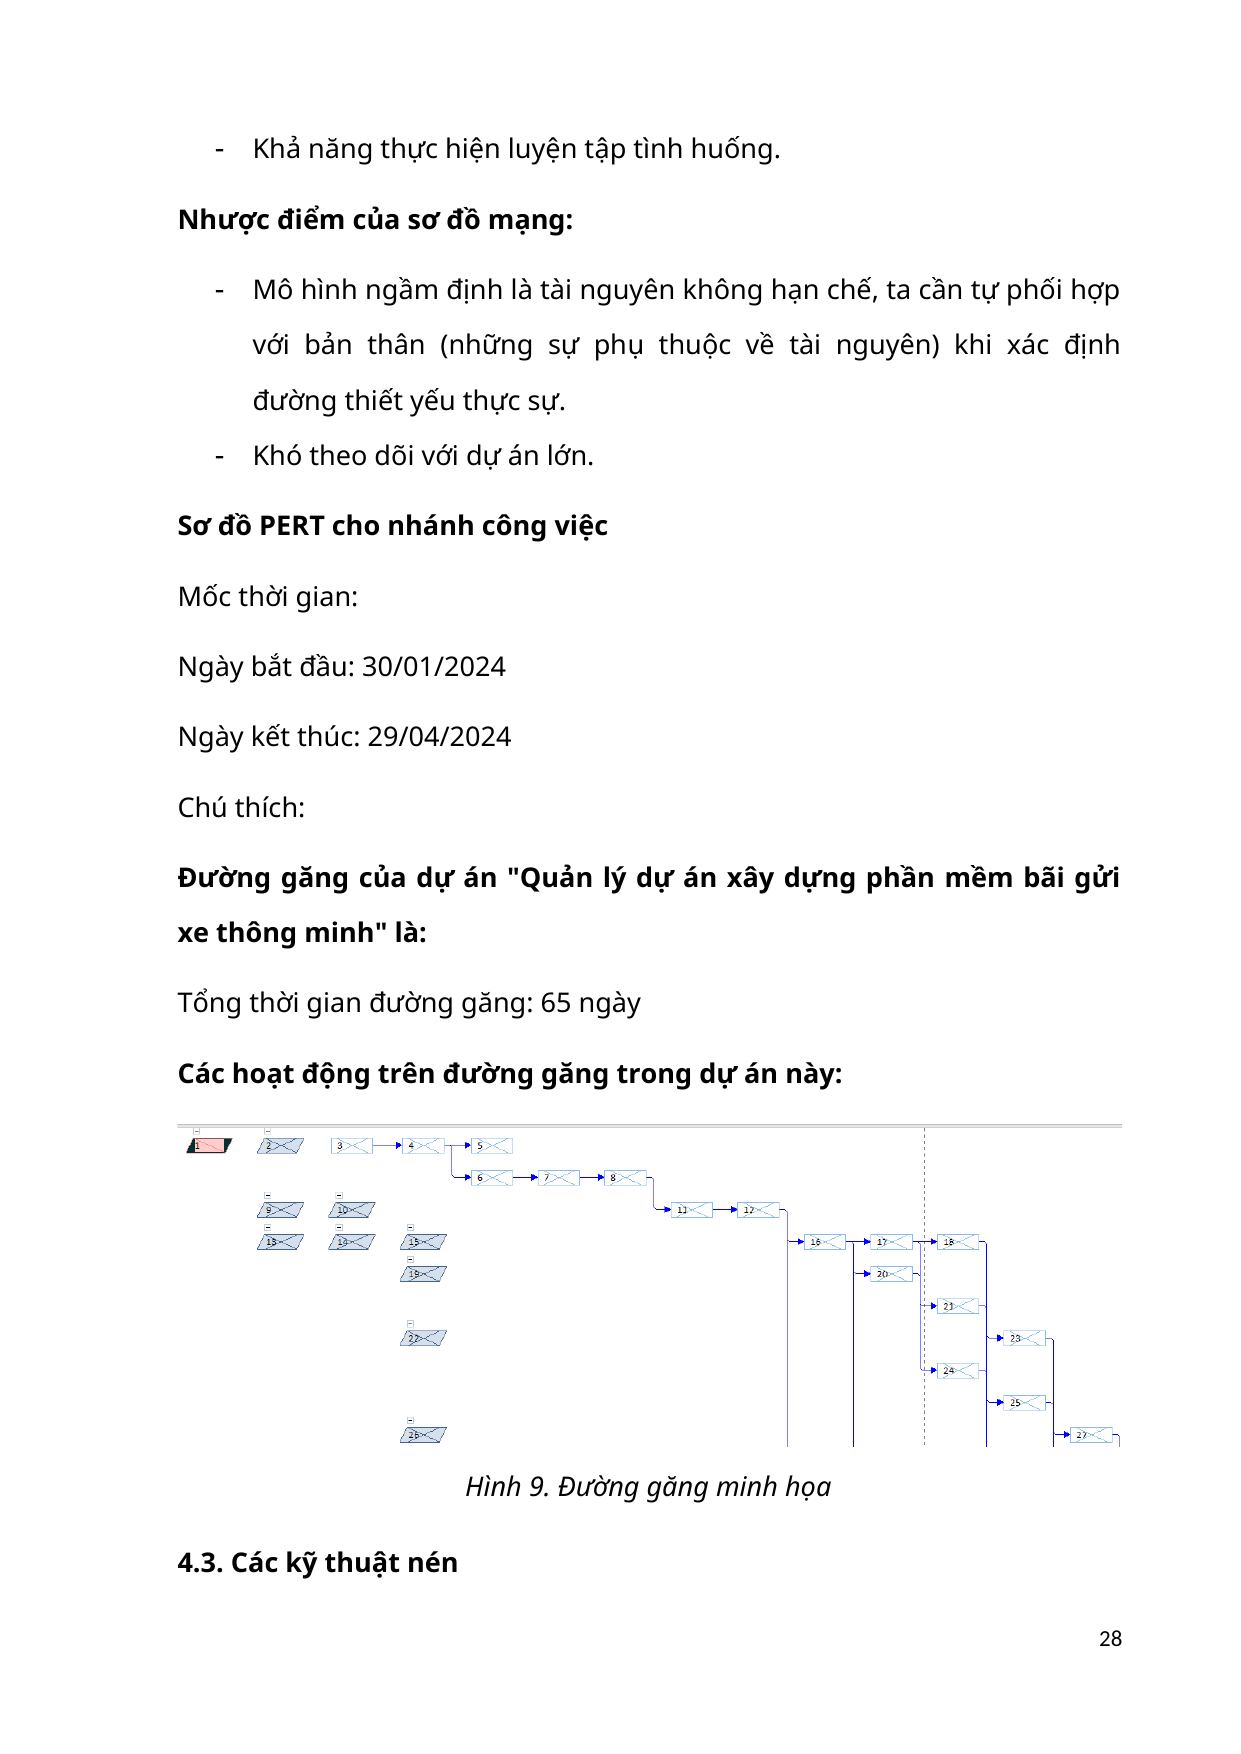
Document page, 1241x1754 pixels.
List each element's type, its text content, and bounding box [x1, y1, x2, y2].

list Mô hình ngầm định là tài nguyên không hạn chế, ta cần tự phối hợp với bản thân (những sự phụ thuộc về tài nguyên) khi xác định đường thiết yếu thực sự. [215, 271, 1122, 418]
picture [177, 1124, 1123, 1447]
text Sơ đồ PERT cho nhánh công việc [177, 507, 1122, 544]
text Hình 9. Đường găng minh họa [177, 1467, 1122, 1504]
text Ngày bắt đầu: 30/01/2024 [177, 647, 1122, 684]
text Đường găng của dự án "Quản lý dự án xây dựng phần mềm bãi gửi xe thông minh" là: [177, 858, 1122, 951]
list Khả năng thực hiện luyện tập tình huống. [215, 130, 1122, 167]
text Chú thích: [177, 788, 1122, 825]
text Tổng thời gian đường găng: 65 ngày [177, 984, 1122, 1021]
text Nhược điểm của sơ đồ mạng: [177, 200, 1122, 237]
text Mốc thời gian: [177, 577, 1122, 614]
list Khó theo dõi với dự án lớn. [215, 436, 1122, 473]
text 4.3. Các kỹ thuật nén [177, 1543, 1122, 1580]
text Ngày kết thúc: 29/04/2024 [177, 718, 1122, 754]
text Các hoạt động trên đường găng trong dự án này: [177, 1054, 1122, 1091]
